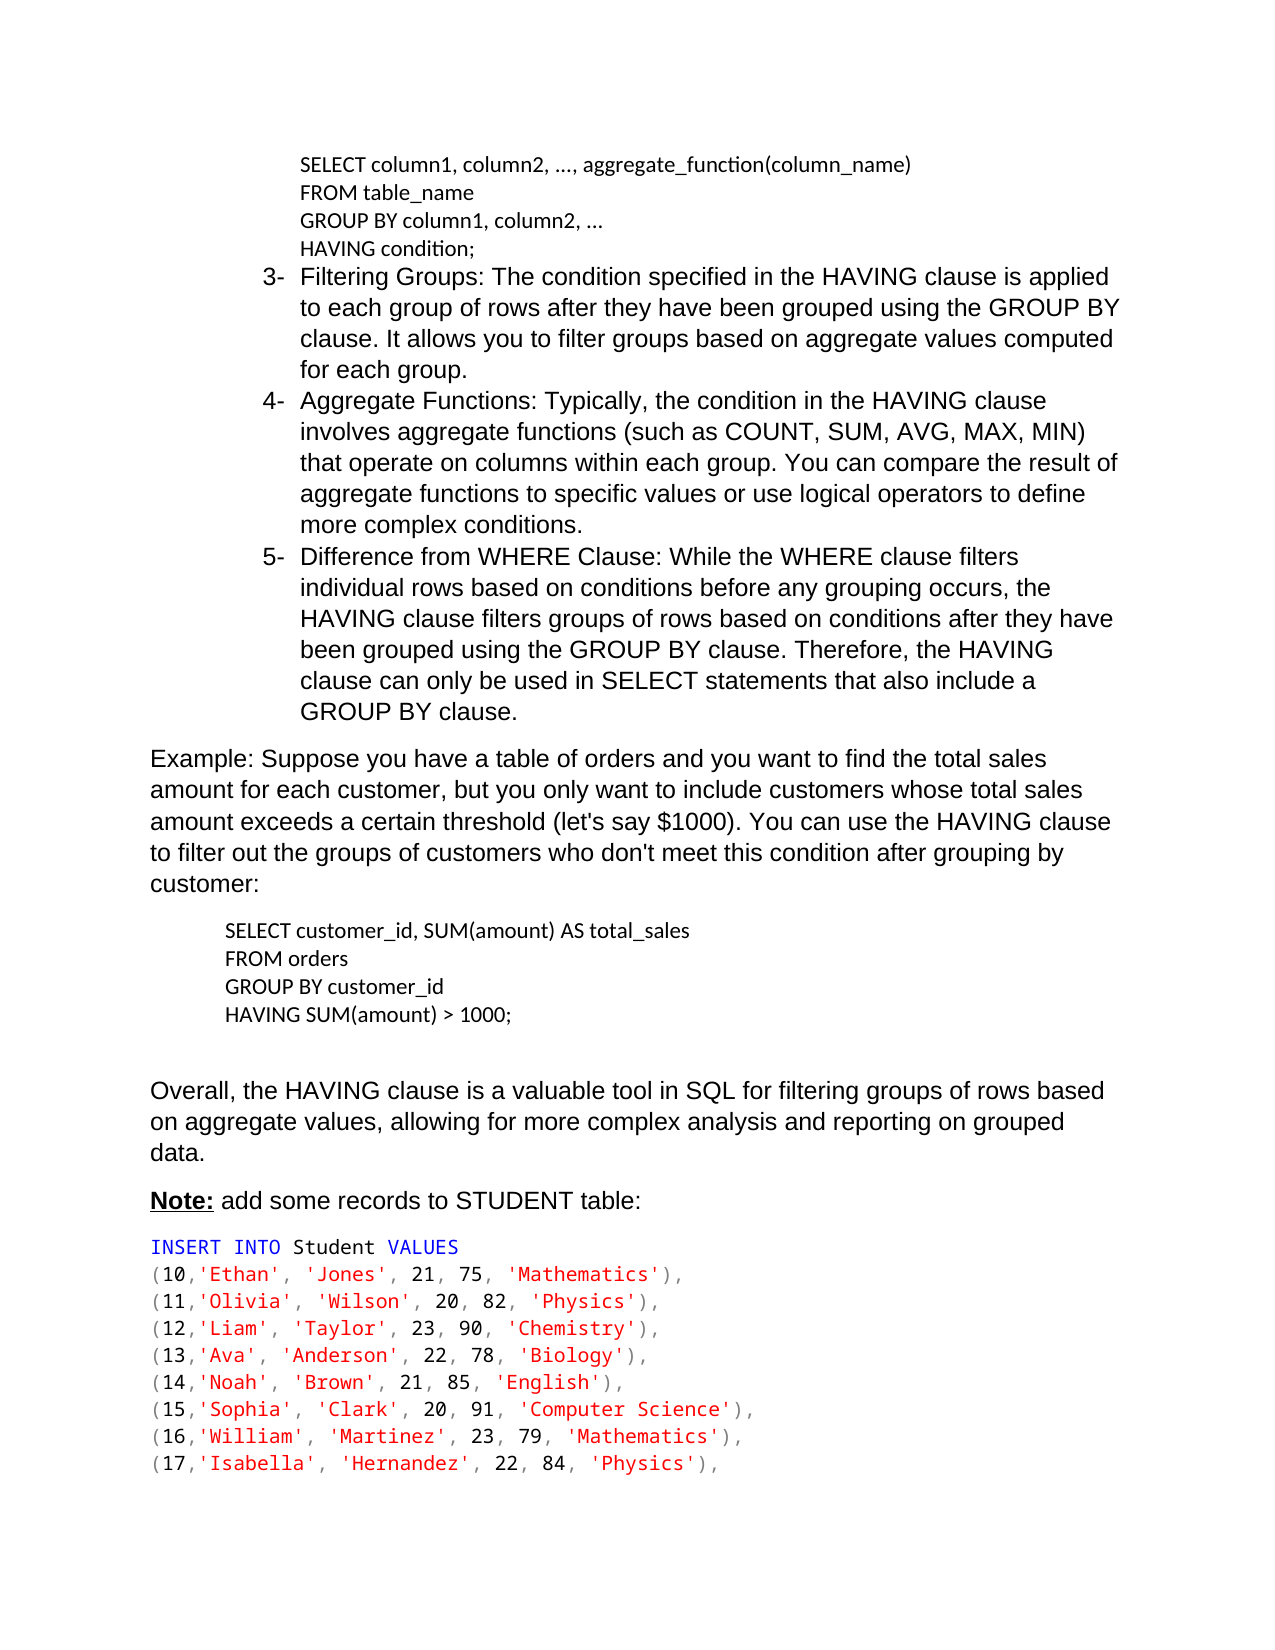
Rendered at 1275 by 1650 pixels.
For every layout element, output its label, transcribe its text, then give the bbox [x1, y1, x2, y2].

text (11,'Olivia', 'Wilson', 20, 82, 'Physics'), [150, 1287, 1125, 1314]
text SELECT column1, column2, ..., aggregate_function(column_name) [300, 150, 1125, 178]
text HAVING condition; [300, 234, 1125, 262]
text (15,'Sophia', 'Clark', 20, 91, 'Computer Science'), [150, 1395, 1125, 1422]
text (14,'Noah', 'Brown', 21, 85, 'English'), [150, 1368, 1125, 1395]
text SELECT customer_id, SUM(amount) AS total_sales [225, 916, 1125, 944]
list Difference from WHERE Clause: While the WHERE clause filters individual rows based on conditions before any grouping occurs, the HAVING clause filters groups of rows based on conditions after they have been grouped using the GROUP BY clause. Therefore, the HAVING clause can only be used in SELECT statements that also include a GROUP BY clause. [262, 541, 1125, 725]
text (12,'Liam', 'Taylor', 23, 90, 'Chemistry'), [150, 1314, 1125, 1341]
text (10,'Ethan', 'Jones', 21, 75, 'Mathematics'), [150, 1261, 1125, 1287]
text Overall, the HAVING clause is a valuable tool in SQL for filtering groups of rows based on aggregate values, allowing for more complex analysis and reporting on grouped data. [150, 1076, 1125, 1167]
text HAVING SUM(amount) > 1000; [225, 1000, 1125, 1028]
text GROUP BY customer_id [225, 972, 1125, 1000]
text Note: add some records to STUDENT table: [150, 1186, 1125, 1214]
text (17,'Isabella', 'Hernandez', 22, 84, 'Physics'), [150, 1449, 1125, 1476]
text Example: Suppose you have a table of orders and you want to find the total sales amount for each customer, but you only want to include customers whose total sales amount exceeds a certain threshold (let's say $1000). You can use the HAVING clause to filter out the groups of customers who don't meet this condition after grouping by customer: [150, 744, 1125, 897]
text INSERT INTO Student VALUES [150, 1233, 1125, 1261]
list Filtering Groups: The condition specified in the HAVING clause is applied to each group of rows after they have been grouped using the GROUP BY clause. It allows you to filter groups based on aggregate values computed for each group. [262, 262, 1125, 384]
text (16,'William', 'Martinez', 23, 79, 'Mathematics'), [150, 1422, 1125, 1449]
text GROUP BY column1, column2, ... [300, 206, 1125, 234]
text FROM orders [225, 944, 1125, 972]
list Aggregate Functions: Typically, the condition in the HAVING clause involves aggregate functions (such as COUNT, SUM, AVG, MAX, MIN) that operate on columns within each group. You can compare the result of aggregate functions to specific values or use logical operators to define more complex conditions. [262, 386, 1125, 539]
text FROM table_name [300, 178, 1125, 206]
text (13,'Ava', 'Anderson', 22, 78, 'Biology'), [150, 1341, 1125, 1368]
